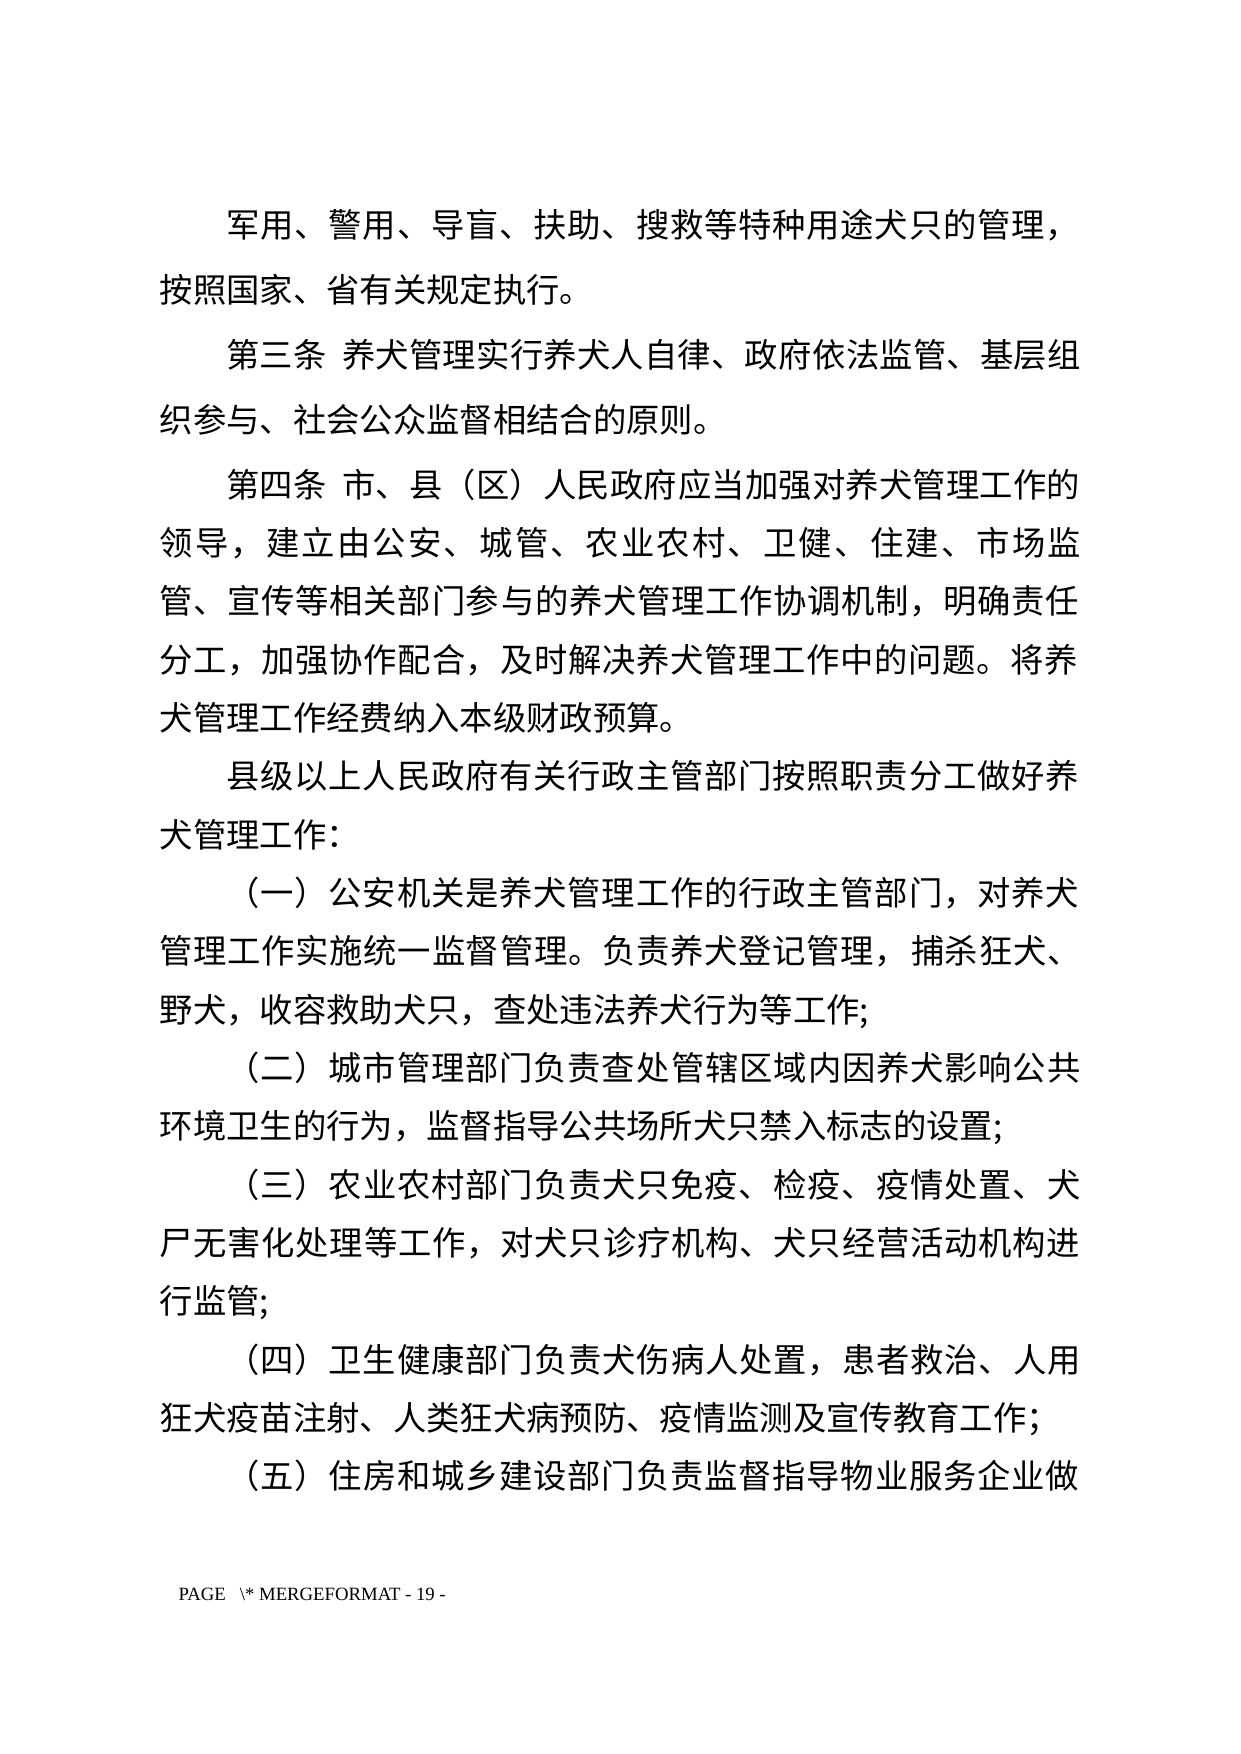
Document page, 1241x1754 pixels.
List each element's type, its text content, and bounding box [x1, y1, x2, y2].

text 县级以上人民政府有关行政主管部门按照职责分工做好养犬管理工作： [159, 742, 1081, 859]
text （四）卫生健康部门负责犬伤病人处置，患者救治、人用狂犬疫苗注射、人类狂犬病预防、疫情监测及宣传教育工作； [159, 1326, 1081, 1442]
text 第四条 市、县（区）人民政府应当加强对养犬管理工作的领导，建立由公安、城管、农业农村、卫健、住建、市场监管、宣传等相关部门参与的养犬管理工作协调机制，明确责任分工，加强协作配合，及时解决养犬管理工作中的问题。将养犬管理工作经费纳入本级财政预算。 [159, 451, 1081, 742]
text 第三条 养犬管理实行养犬人自律、政府依法监管、基层组织参与、社会公众监督相结合的原则。 [159, 321, 1081, 451]
list 军用、警用、导盲、扶助、搜救等特种用途犬只的管理，按照国家、省有关规定执行。 [159, 191, 1081, 321]
text （一）公安机关是养犬管理工作的行政主管部门，对养犬管理工作实施统一监督管理。负责养犬登记管理，捕杀狂犬、野犬，收容救助犬只，查处违法养犬行为等工作; [159, 859, 1081, 1034]
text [159, 1442, 1081, 1501]
text （二）城市管理部门负责查处管辖区域内因养犬影响公共环境卫生的行为，监督指导公共场所犬只禁入标志的设置; [159, 1034, 1081, 1151]
text （三）农业农村部门负责犬只免疫、检疫、疫情处置、犬尸无害化处理等工作，对犬只诊疗机构、犬只经营活动机构进行监管; [159, 1151, 1081, 1326]
